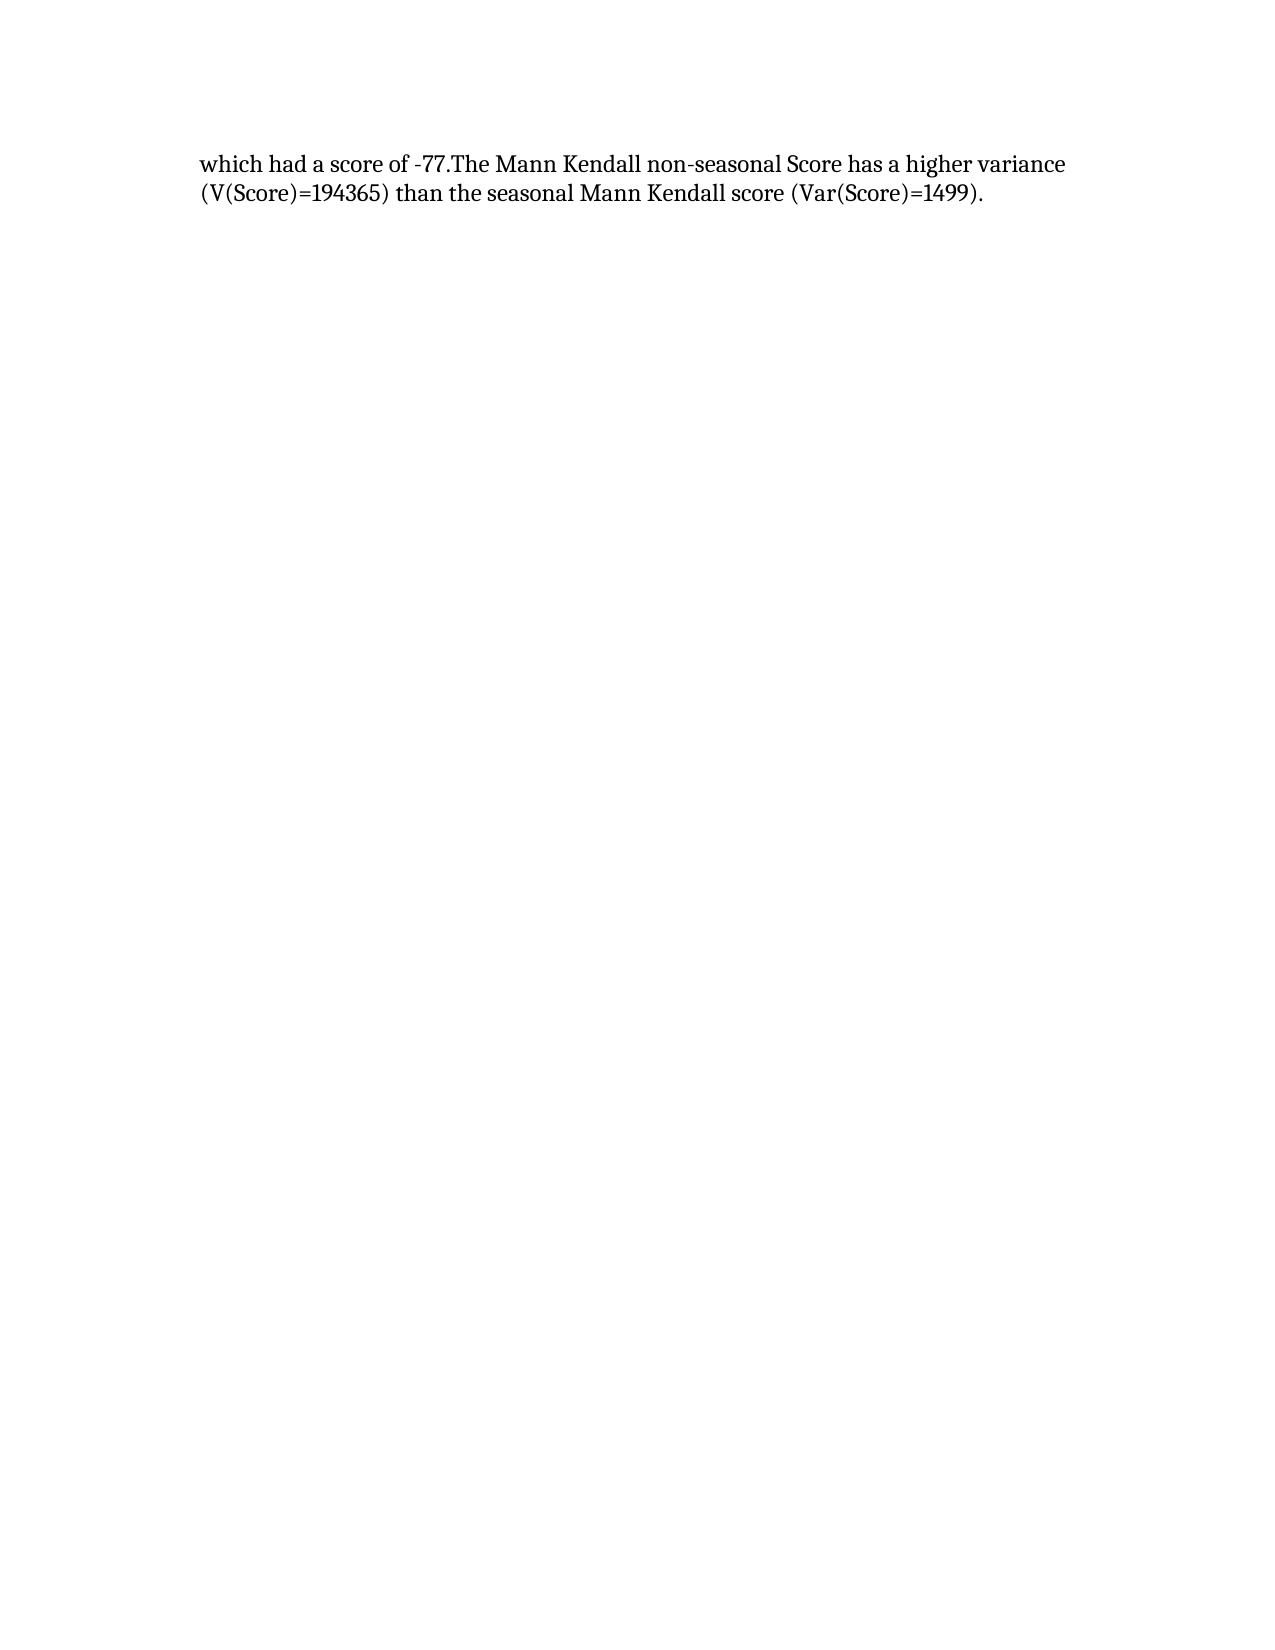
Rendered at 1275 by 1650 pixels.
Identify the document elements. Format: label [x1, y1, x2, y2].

text [200, 150, 1075, 207]
